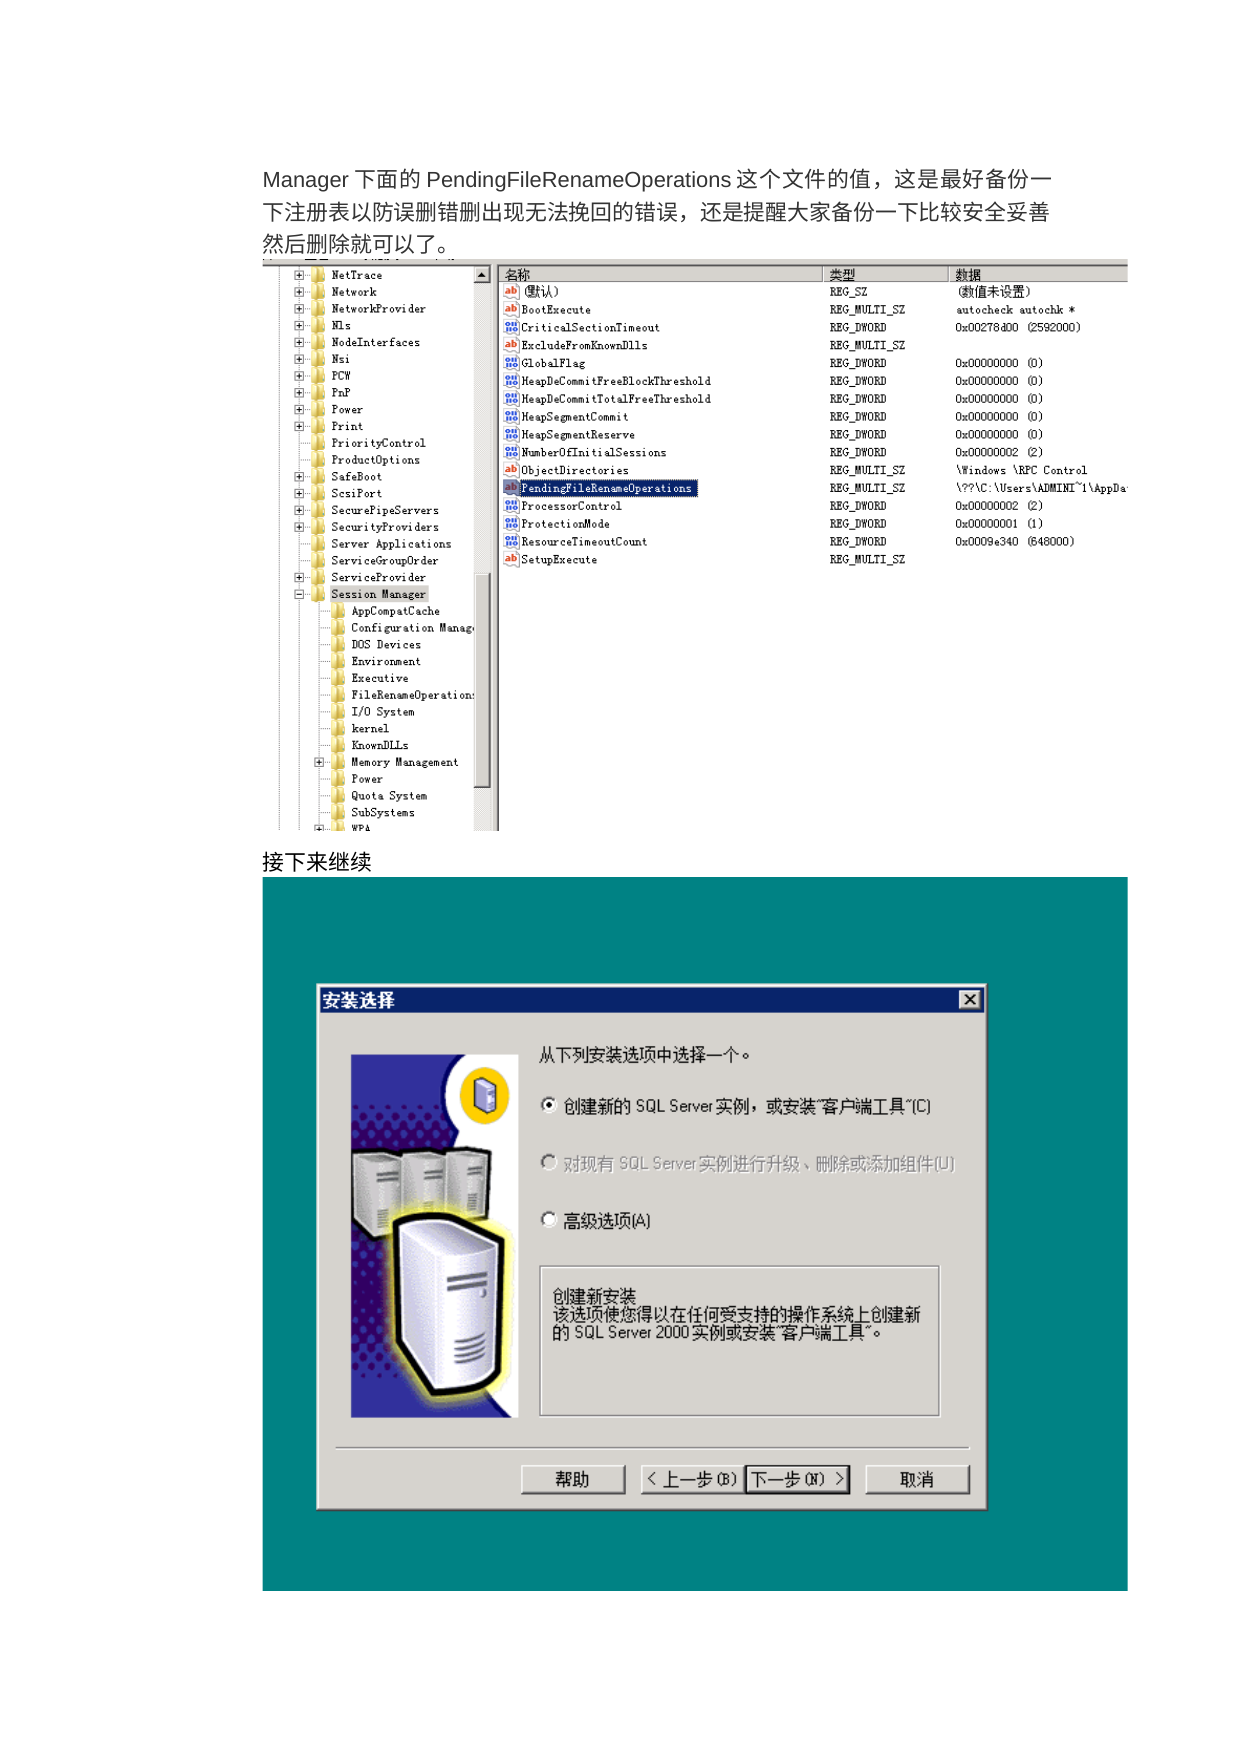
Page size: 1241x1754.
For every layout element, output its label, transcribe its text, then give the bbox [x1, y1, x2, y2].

picture [262, 259, 1128, 831]
picture [262, 877, 1128, 1591]
list 接下来继续 [262, 844, 1053, 877]
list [225, 162, 1053, 259]
